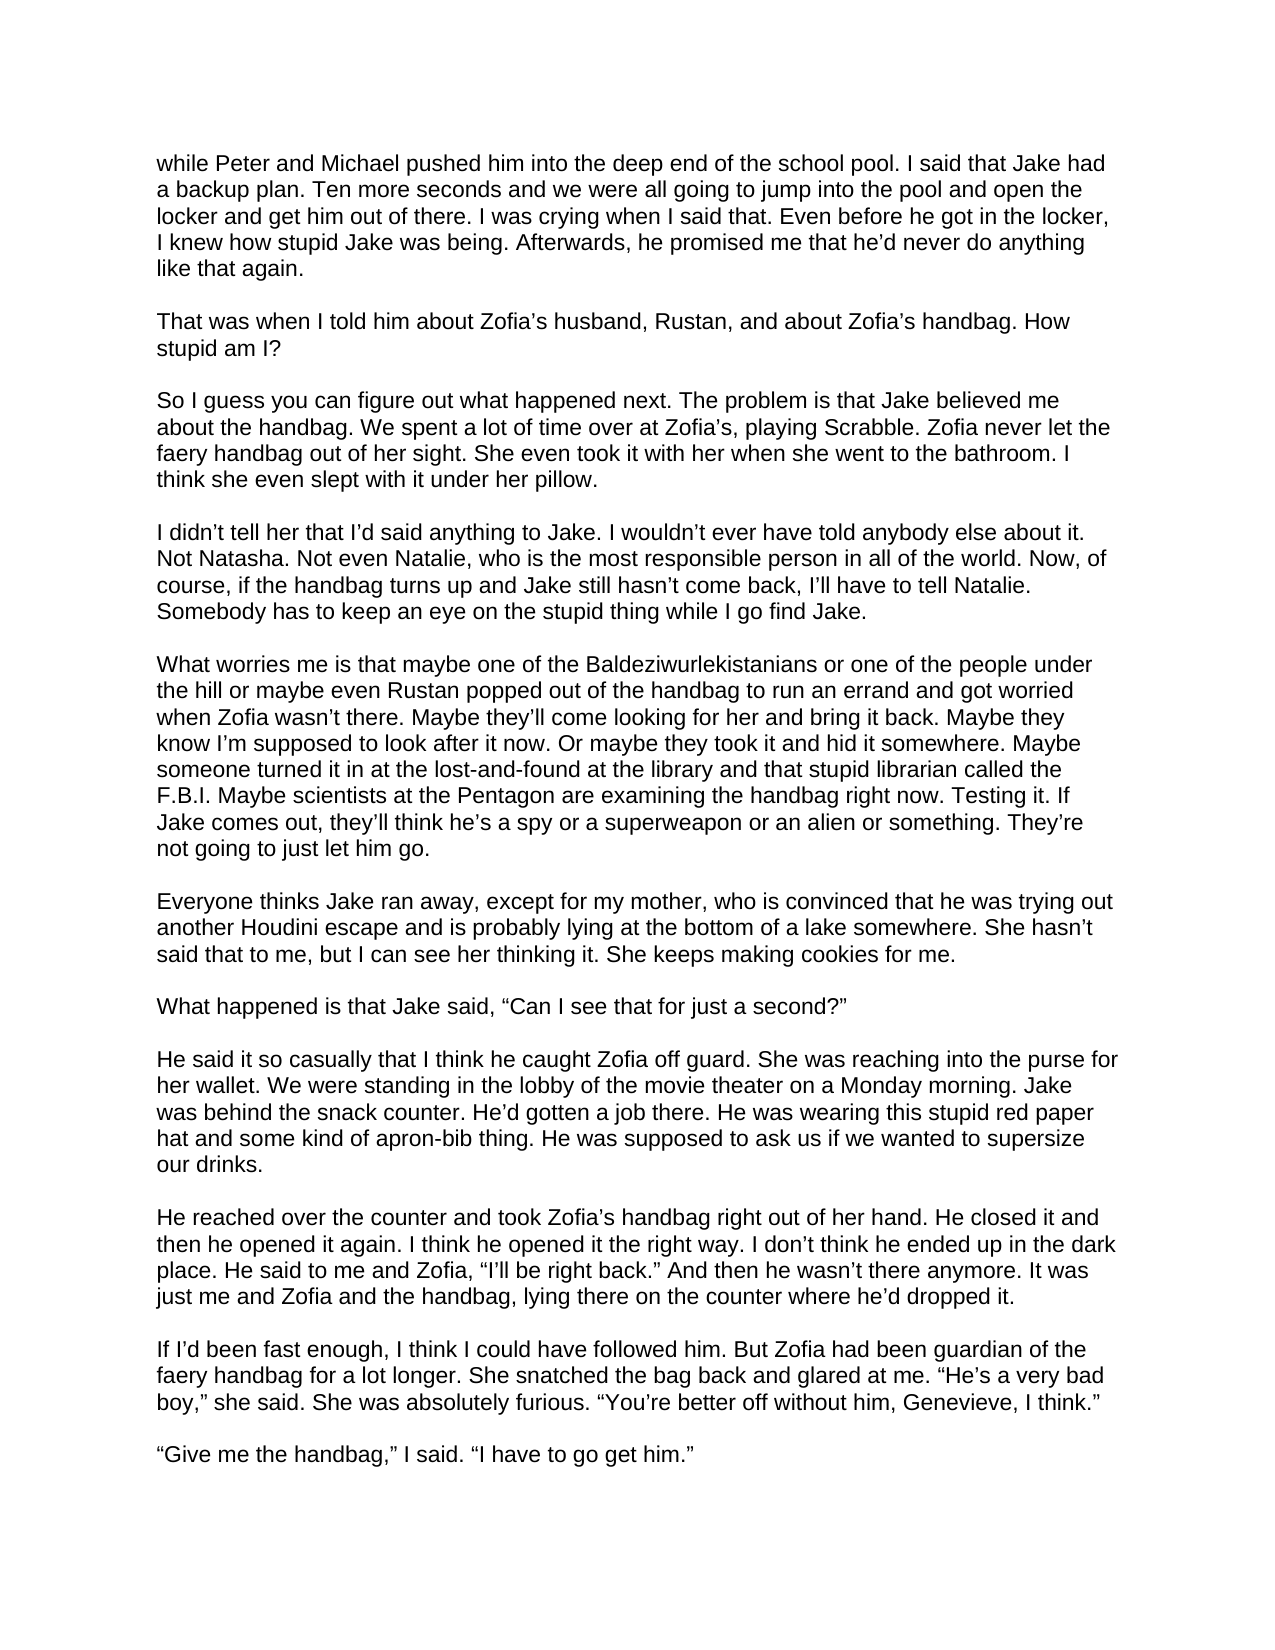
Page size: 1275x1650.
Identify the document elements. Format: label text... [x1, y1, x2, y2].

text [156, 150, 1118, 282]
text Everyone thinks Jake ran away, except for my mother, who is convinced that he was trying out another Houdini escape and is probably lying at the bottom of a lake somewhere. She hasn’t said that to me, but I can see her thinking it. She keeps making cookies for me. [156, 888, 1118, 967]
text I didn’t tell her that I’d said anything to Jake. I wouldn’t ever have told anybody else about it. Not Natasha. Not even Natalie, who is the most responsible person in all of the world. Now, of course, if the handbag turns up and Jake still hasn’t come back, I’ll have to tell Natalie. Somebody has to keep an eye on the stupid thing while I go find Jake. [156, 519, 1118, 624]
text So I guess you can figure out what happened next. The problem is that Jake believed me about the handbag. We spent a lot of time over at Zofia’s, playing Scrabble. Zofia never let the faery handbag out of her sight. She even took it with her when she went to the bathroom. I think she even slept with it under her pillow. [156, 387, 1118, 493]
text What worries me is that maybe one of the Baldeziwurlekistanians or one of the people under the hill or maybe even Rustan popped out of the handbag to run an errand and got worried when Zofia wasn’t there. Maybe they’ll come looking for her and bring it back. Maybe they know I’m supposed to look after it now. Or maybe they took it and hid it somewhere. Maybe someone turned it in at the lost-and-found at the library and that stupid librarian called the F.B.I. Maybe scientists at the Pentagon are examining the handbag right now. Testing it. If Jake comes out, they’ll think he’s a spy or a superweapon or an alien or something. They’re not going to just let him go. [156, 651, 1118, 862]
text If I’d been fast enough, I think I could have followed him. But Zofia had been guardian of the faery handbag for a lot longer. She snatched the bag back and glared at me. “He’s a very bad boy,” she said. She was absolutely furious. “You’re better off without him, Genevieve, I think.” [156, 1336, 1118, 1415]
text That was when I told him about Zofia’s husband, Rustan, and about Zofia’s handbag. How stupid am I? [156, 308, 1118, 361]
text What happened is that Jake said, “Can I see that for just a second?” [156, 993, 1118, 1020]
text “Give me the handbag,” I said. “I have to go get him.” [156, 1441, 1118, 1468]
text He said it so casually that I think he caught Zofia off guard. She was reaching into the purse for her wallet. We were standing in the lobby of the movie theater on a Monday morning. Jake was behind the snack counter. He’d gotten a job there. He was wearing this stupid red paper hat and some kind of apron-bib thing. He was supposed to ask us if we wanted to supersize our drinks. [156, 1046, 1118, 1178]
text He reached over the counter and took Zofia’s handbag right out of her hand. He closed it and then he opened it again. I think he opened it the right way. I don’t think he ended up in the dark place. He said to me and Zofia, “I’ll be right back.” And then he wasn’t there anymore. It was just me and Zofia and the handbag, lying there on the counter where he’d dropped it. [156, 1204, 1118, 1309]
